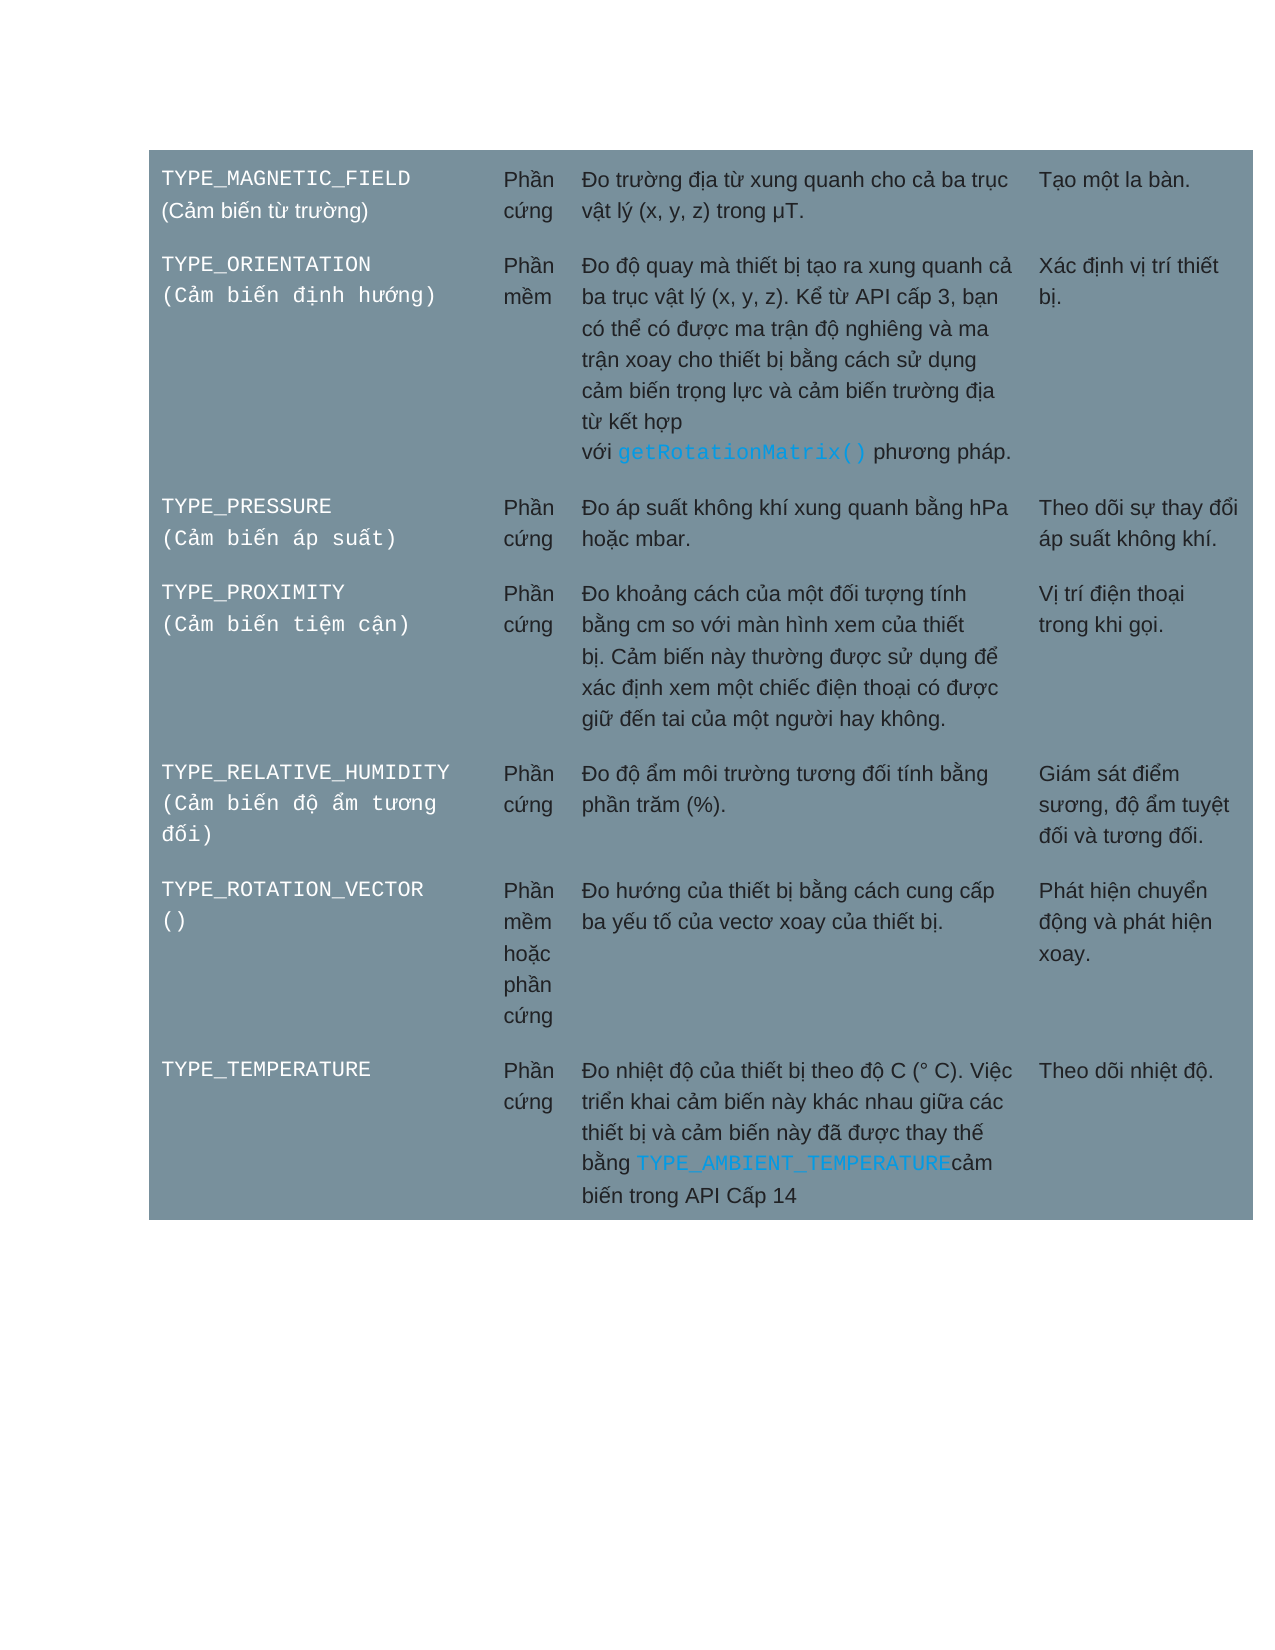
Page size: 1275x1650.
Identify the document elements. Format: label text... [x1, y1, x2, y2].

table_cell Vị trí điện thoại trong khi gọi. [1026, 564, 1253, 744]
table_cell Phần mềm [491, 236, 569, 478]
table_cell Đo áp suất không khí xung quanh bằng hPa hoặc mbar. [569, 478, 1026, 564]
table_cell Phần cứng [491, 478, 569, 564]
table_cell Xác định vị trí thiết bị. [1026, 236, 1253, 478]
table_cell Phần mềm hoặc phần cứng [491, 861, 569, 1041]
table_cell TYPE_TEMPERATURE [149, 1041, 491, 1220]
table_cell Giám sát điểm sương, độ ẩm tuyệt đối và tương đối. [1026, 744, 1253, 861]
table_cell Đo độ ẩm môi trường tương đối tính bằng phần trăm (%). [569, 744, 1026, 861]
table_cell Đo khoảng cách của một đối tượng tính bằng cm so với màn hình xem của thiết bị. Cảm biến này thường được sử dụng để xác định xem một chiếc điện thoại có được giữ đến tai của một người hay không. [569, 564, 1026, 744]
table_cell TYPE_MAGNETIC_FIELD (Cảm biến từ trường) [149, 150, 491, 236]
table_cell Đo nhiệt độ của thiết bị theo độ C (° C). Việc triển khai cảm biến này khác nhau giữa các thiết bị và cảm biến này đã được thay thế bằng TYPE_AMBIENT_TEMPERATUREcảm biến trong API Cấp 14 [569, 1041, 1026, 1220]
table_cell Phần cứng [491, 150, 569, 236]
table_cell Phần cứng [491, 744, 569, 861]
table_cell Đo trường địa từ xung quanh cho cả ba trục vật lý (x, y, z) trong μT. [569, 150, 1026, 236]
table_cell Tạo một la bàn. [1026, 150, 1253, 236]
table_cell TYPE_PRESSURE (Cảm biến áp suất) [149, 478, 491, 564]
table_cell Phần cứng [491, 1041, 569, 1220]
table_cell TYPE_RELATIVE_HUMIDITY (Cảm biến độ ẩm tương đối) [149, 744, 491, 861]
table_cell Theo dõi sự thay đổi áp suất không khí. [1026, 478, 1253, 564]
table_cell Phần cứng [491, 564, 569, 744]
table_cell Đo độ quay mà thiết bị tạo ra xung quanh cả ba trục vật lý (x, y, z). Kể từ API cấp 3, bạn có thể có được ma trận độ nghiêng và ma trận xoay cho thiết bị bằng cách sử dụng cảm biến trọng lực và cảm biến trường địa từ kết hợp với getRotationMatrix() phương pháp. [569, 236, 1026, 478]
table_cell Phát hiện chuyển động và phát hiện xoay. [1026, 861, 1253, 1041]
table_cell TYPE_PROXIMITY (Cảm biến tiệm cận) [149, 564, 491, 744]
table_cell Theo dõi nhiệt độ. [1026, 1041, 1253, 1220]
table_cell TYPE_ORIENTATION (Cảm biến định hướng) [149, 236, 491, 478]
table_cell Đo hướng của thiết bị bằng cách cung cấp ba yếu tố của vectơ xoay của thiết bị. [569, 861, 1026, 1041]
table_cell TYPE_ROTATION_VECTOR () [149, 861, 491, 1041]
